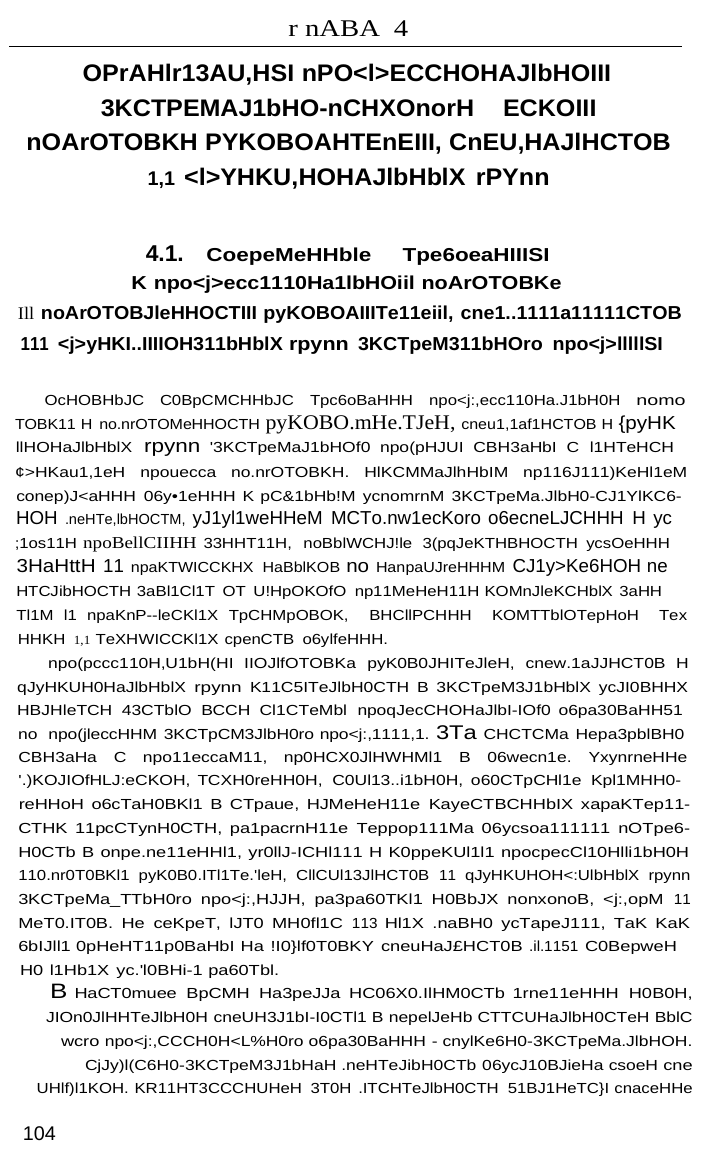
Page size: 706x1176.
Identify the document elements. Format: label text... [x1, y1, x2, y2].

list CoepeMeHHble Tpe6oeaHIIISI K npo<j>ecc1110Ha1lbHOiil noArOTOBKe [131, 240, 564, 294]
text npo(pccc110H,U1bH(HI IIOJlfOTOBKa pyK0B0JHITeJleH, cnew.1aJJHCT0B H qJyHKUH0HaJlbHblX rpynn K11C5ITeJlbH0CTH B 3KCTpeM3J1bHblX ycJI0BHHX HBJHleTCH 43CTblO BCCH Cl1CTeMbl npoqJecCHOHaJlbI-IOf0 o6pa30BaHH51 [17, 655, 689, 718]
text Ill noArOTOBJleHHOCTIII pyKOBOAIIITe11eiil, cne1..1111a11111CTOB [18, 302, 703, 323]
text B HaCT0muee BpCMH Ha3peJJa HC06X0.IlHM0CTb 1rne11eHHH H0B0H, [50, 979, 703, 1003]
text 3HaHttH 11 npaKTWICCKHX HaBblKOB no HanpaUJreHHHM CJ1y>Ke6HOH ne­ [16, 555, 703, 576]
text OcHOBHbJC C0BpCMCHHbJC Tpc6oBaHHH npo<j:,ecc110Ha.J1bH0H nomo­ TOBK11 H no.nrOTOMeHHOCTH pyKOBO.mHe.TJeH, cneu1,1af1HCTOB H {pyHK­ [15, 392, 686, 434]
text 111 <j>yHKI..IIIIOH311bHblX rpynn 3KCTpeM311bHOro npo<j>lllllSI [20, 333, 703, 354]
text HTCJibHOCTH 3aBl1Cl1T OT U!HpOKOfO np11MeHeH11H KOMnJleKCHblX 3aHH­ [16, 583, 703, 599]
text CBH3aHa C npo11eccaM11, np0HCX0JlHWHMl1 B 06wecn1e. YxynrneHHe '.)KOJIOfHLJ:eCKOH, TCXH0reHH0H, C0Ul13..i1bH0H, o60CTpCHl1e Kpl1MHH0- [18, 749, 688, 789]
text Tl1M l1 npaKnP--leCKl1X TpCHMpOBOK, BHCllPCHHH KOMTTblOTepHoH Tex­ HHKH 1,1 TeXHWICCKl1X cpenCTB o6ylfeHHH. [16, 607, 687, 648]
text no npo(jleccHHM 3KCTpCM3JlbH0ro npo<j:,1111,1. 3Ta CHCTCMa Hepa3pblBH0 [18, 725, 703, 743]
text 104 [23, 1122, 703, 1144]
text HOH .neHTe,lbHOCTM, yJ1yl1weHHeM MCTo.nw1ecKoro o6ecneLJCHHH H yc­ [16, 511, 703, 528]
text H0 l1Hb1X yc.'l0BHi-1 pa60Tbl. [20, 962, 703, 979]
text r nABA 4 [67, 14, 629, 42]
text JIOn0JlHHTeJlbH0H cneUH3J1bI-I0CTl1 B nepelJeHb CTTCUHaJlbH0CTeH BblC­ wcro npo<j:,CCCH0H<L%H0ro o6pa30BaHHH - cnylKe6H0-3KCTpeMa.JlbHOH. CjJy)l(C6H0-3KCTpeM3J1bHaH .neHTeJibH0CTb 06ycJ10BJieHa csoeH cne­ UHlf)l1KOH. KR11HT3CCCHUHeH 3T0H .ITCHTeJlbH0CTH 51BJ1HeTC}I cnaceHHe [19, 1009, 692, 1097]
text OPrAHlr13AU,HSI nPO<l>ECCHOHAJlbHOIII 3KCTPEMAJ1bHO-nCHXOnorH ECKOIII nOArOTOBKH PYKOBOAHTEnEIII, CnEU,HAJlHCTOB 1,1 <l>YHKU,HOHAJlbHblX rPYnn [11, 59, 683, 191]
text llHOHaJlbHblX rpynn '3KCTpeMaJ1bHOf0 npo(pHJUI CBH3aHbI C l1HTeHCH­ [16, 436, 703, 457]
text ¢>HKau1,1eH npouecca no.nrOTOBKH. HlKCMMaJlhHbIM np116J111)KeHl1eM conep)J<aHHH 06y•1eHHH K pC&1bHb!M ycnomrnM 3KCTpeMa.JlbH0-CJ1YlKC6- [15, 463, 687, 504]
text ;1os11H npoBellCIIHH 33HHT11H, noBblWCHJ!le 3(pqJeKTHBHOCTH ycsOeHHH [14, 533, 703, 552]
text reHHoH o6cTaH0BKl1 B CTpaue, HJMeHeH11e KayeCTBCHHbIX xapaKTep11- CTHK 11pcCTynH0CTH, pa1pacrnH11e Teppop111Ma 06ycsoa111111 nOTpe6- H0CTb B onpe.ne11eHHl1, yr0llJ-ICHl111 H K0ppeKUl1l1 npocpecCl10Hlli1bH0H 110.nr0T0BKl1 pyK0B0.ITl1Te.'leH, CllCUl13JlHCT0B 11 qJyHKUHOH<:UlbHblX rpynn 3KCTpeMa_TTbH0ro npo<j:,HJJH, pa3pa60TKl1 H0BbJX nonxonoB, <j:,opM 11 MeT0.IT0B. He ceKpeT, lJT0 MH0fl1C 113 Hl1X .naBH0 ycTapeJ111, TaK KaK 6bIJll1 0pHeHT11p0BaHbI Ha !I0}lf0T0BKY cneuHaJ£HCT0B .il.1151 C0BepweH­ [18, 796, 691, 955]
